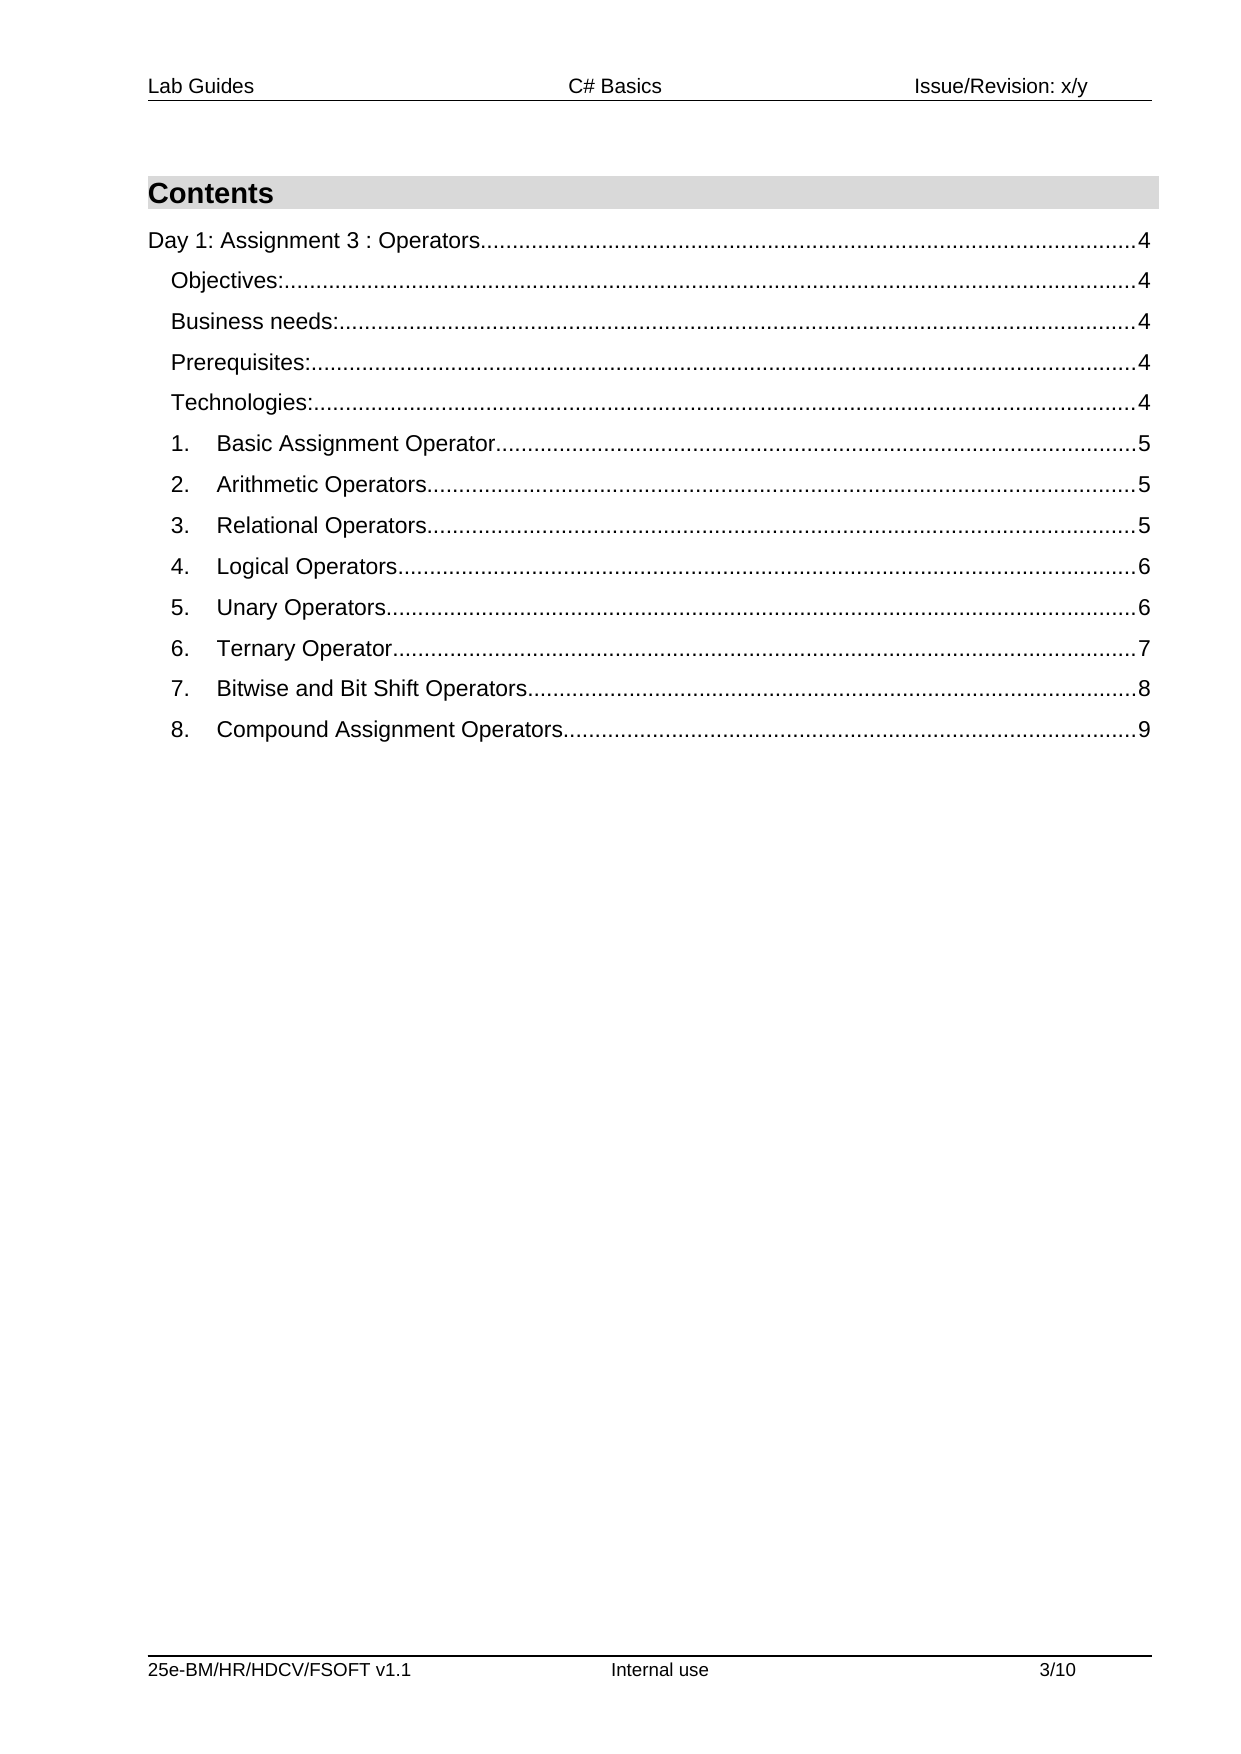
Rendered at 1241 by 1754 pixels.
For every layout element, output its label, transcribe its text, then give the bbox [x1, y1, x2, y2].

text 6. Ternary Operator 7 [171, 634, 1152, 661]
text Prerequisites: 4 [171, 348, 1152, 375]
text 4. Logical Operators 6 [171, 553, 1152, 579]
text 1. Basic Assignment Operator 5 [171, 430, 1152, 456]
text 2. Arithmetic Operators 5 [171, 471, 1152, 497]
text 5. Unary Operators 6 [171, 593, 1152, 620]
text 7. Bitwise and Bit Shift Operators 8 [171, 675, 1152, 702]
text Technologies: 4 [171, 389, 1152, 416]
text 3. Relational Operators 5 [171, 512, 1152, 538]
subtitle Contents [148, 176, 1159, 209]
text Business needs: 4 [171, 308, 1152, 334]
text Objectives: 4 [171, 267, 1152, 294]
text 8. Compound Assignment Operators 9 [171, 716, 1152, 743]
text Day 1: Assignment 3 : Operators 4 [148, 227, 1152, 253]
